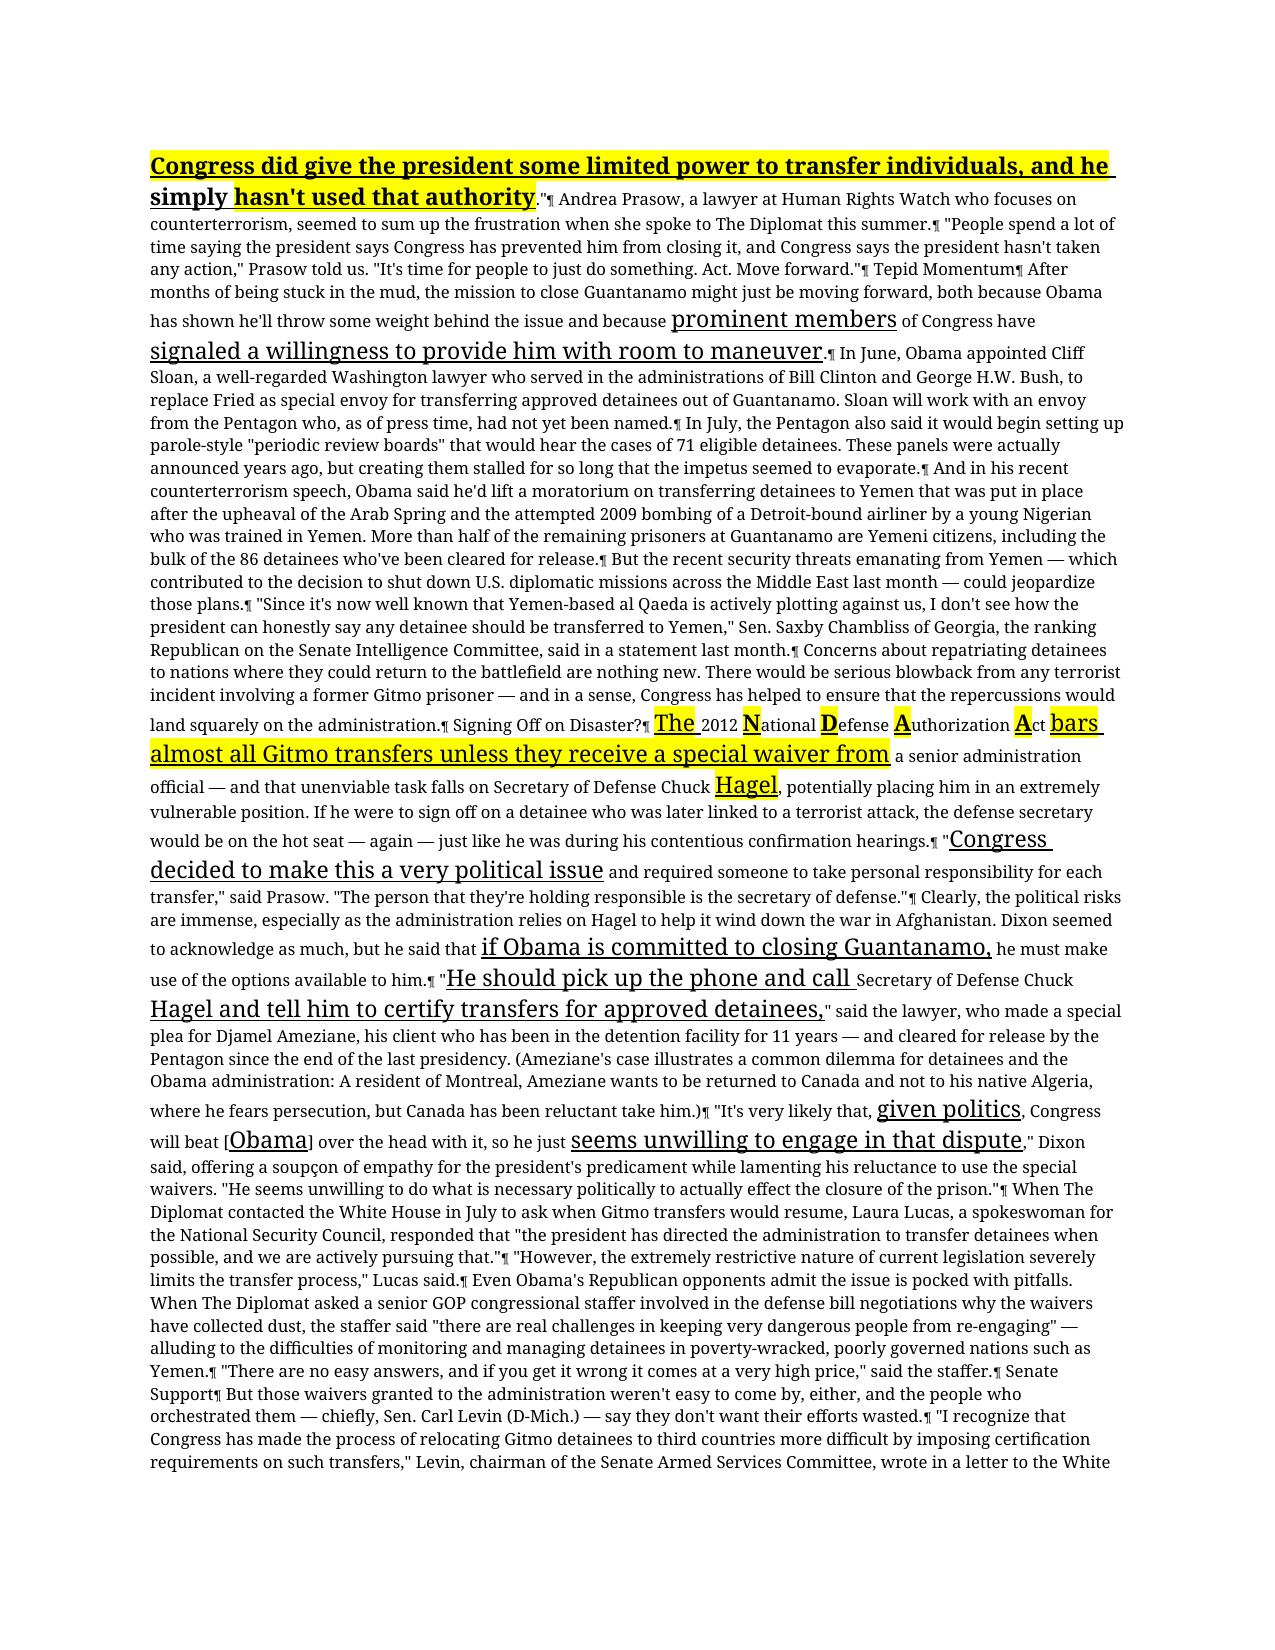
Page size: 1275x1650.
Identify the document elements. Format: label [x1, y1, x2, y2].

text [150, 150, 1125, 1473]
